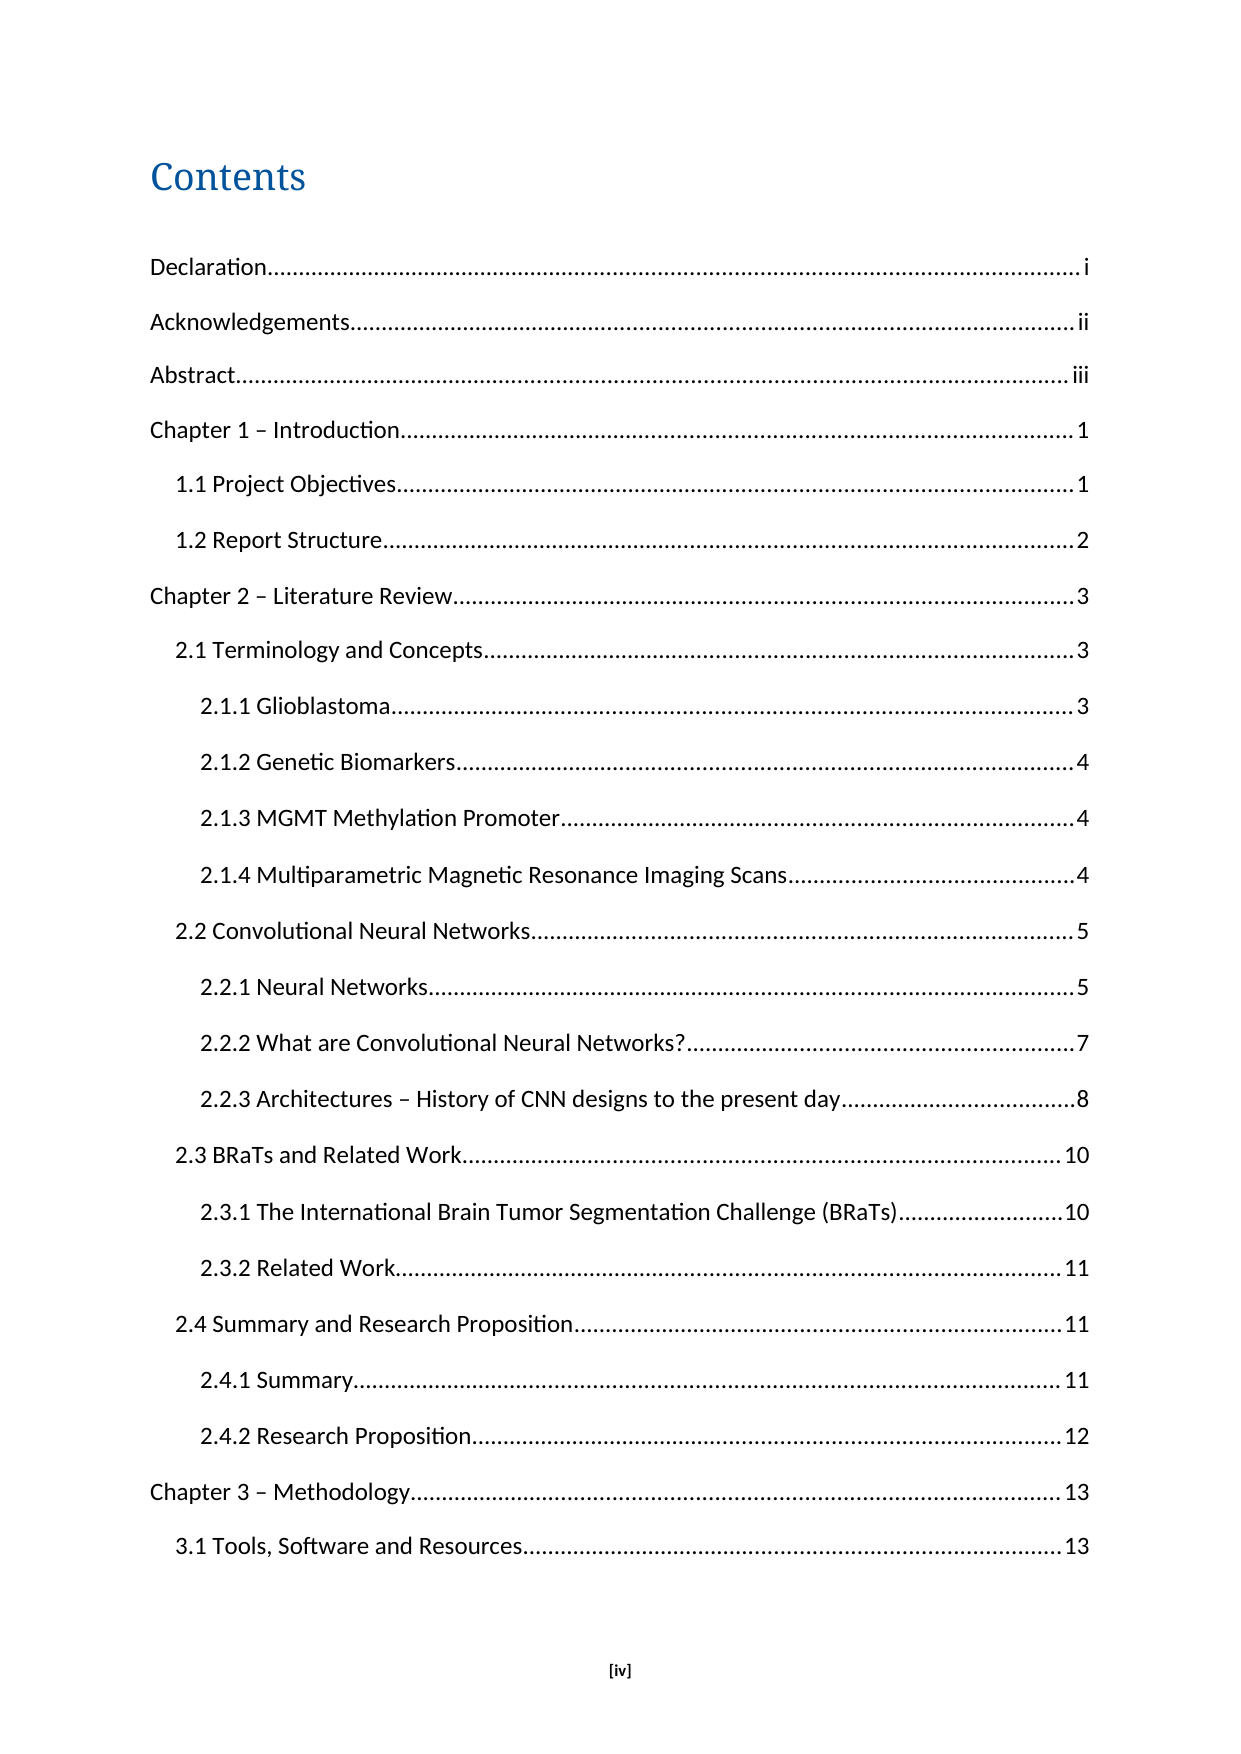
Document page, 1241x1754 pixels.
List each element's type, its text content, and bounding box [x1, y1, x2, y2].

text 2.1 Terminology and Concepts 3 [175, 634, 1090, 665]
text 2.2.2 What are Convolutional Neural Networks? 7 [200, 1027, 1090, 1058]
text 2.2.1 Neural Networks 5 [200, 971, 1090, 1002]
text Chapter 2 – Literature Review 3 [150, 580, 1090, 611]
text 2.4.2 Research Proposition 12 [200, 1420, 1090, 1451]
text Contents [150, 150, 1090, 201]
text Chapter 3 – Methodology 13 [150, 1476, 1090, 1507]
text 3.1 Tools, Software and Resources 13 [175, 1530, 1090, 1561]
text 1.2 Report Structure 2 [175, 524, 1090, 554]
text 2.1.4 Multiparametric Magnetic Resonance Imaging Scans 4 [200, 859, 1090, 889]
text 2.3.2 Related Work 11 [200, 1252, 1090, 1282]
text 2.1.2 Genetic Biomarkers 4 [200, 746, 1090, 777]
text 2.2 Convolutional Neural Networks 5 [175, 915, 1090, 945]
text Chapter 1 – Introduction 1 [150, 414, 1090, 444]
text 1.1 Project Objectives 1 [175, 468, 1090, 498]
text Declaration i [150, 252, 1090, 282]
text 2.3.1 The International Brain Tumor Segmentation Challenge (BRaTs) 10 [200, 1196, 1090, 1226]
text Abstract iii [150, 360, 1090, 390]
text 2.3 BRaTs and Related Work 10 [175, 1139, 1090, 1170]
text 2.2.3 Architectures – History of CNN designs to the present day 8 [200, 1083, 1090, 1114]
text 2.1.1 Glioblastoma 3 [200, 690, 1090, 721]
text Acknowledgements ii [150, 306, 1090, 336]
text 2.1.3 MGMT Methylation Promoter 4 [200, 803, 1090, 833]
text 2.4 Summary and Research Proposition 11 [175, 1308, 1090, 1338]
text 2.4.1 Summary 11 [200, 1364, 1090, 1394]
